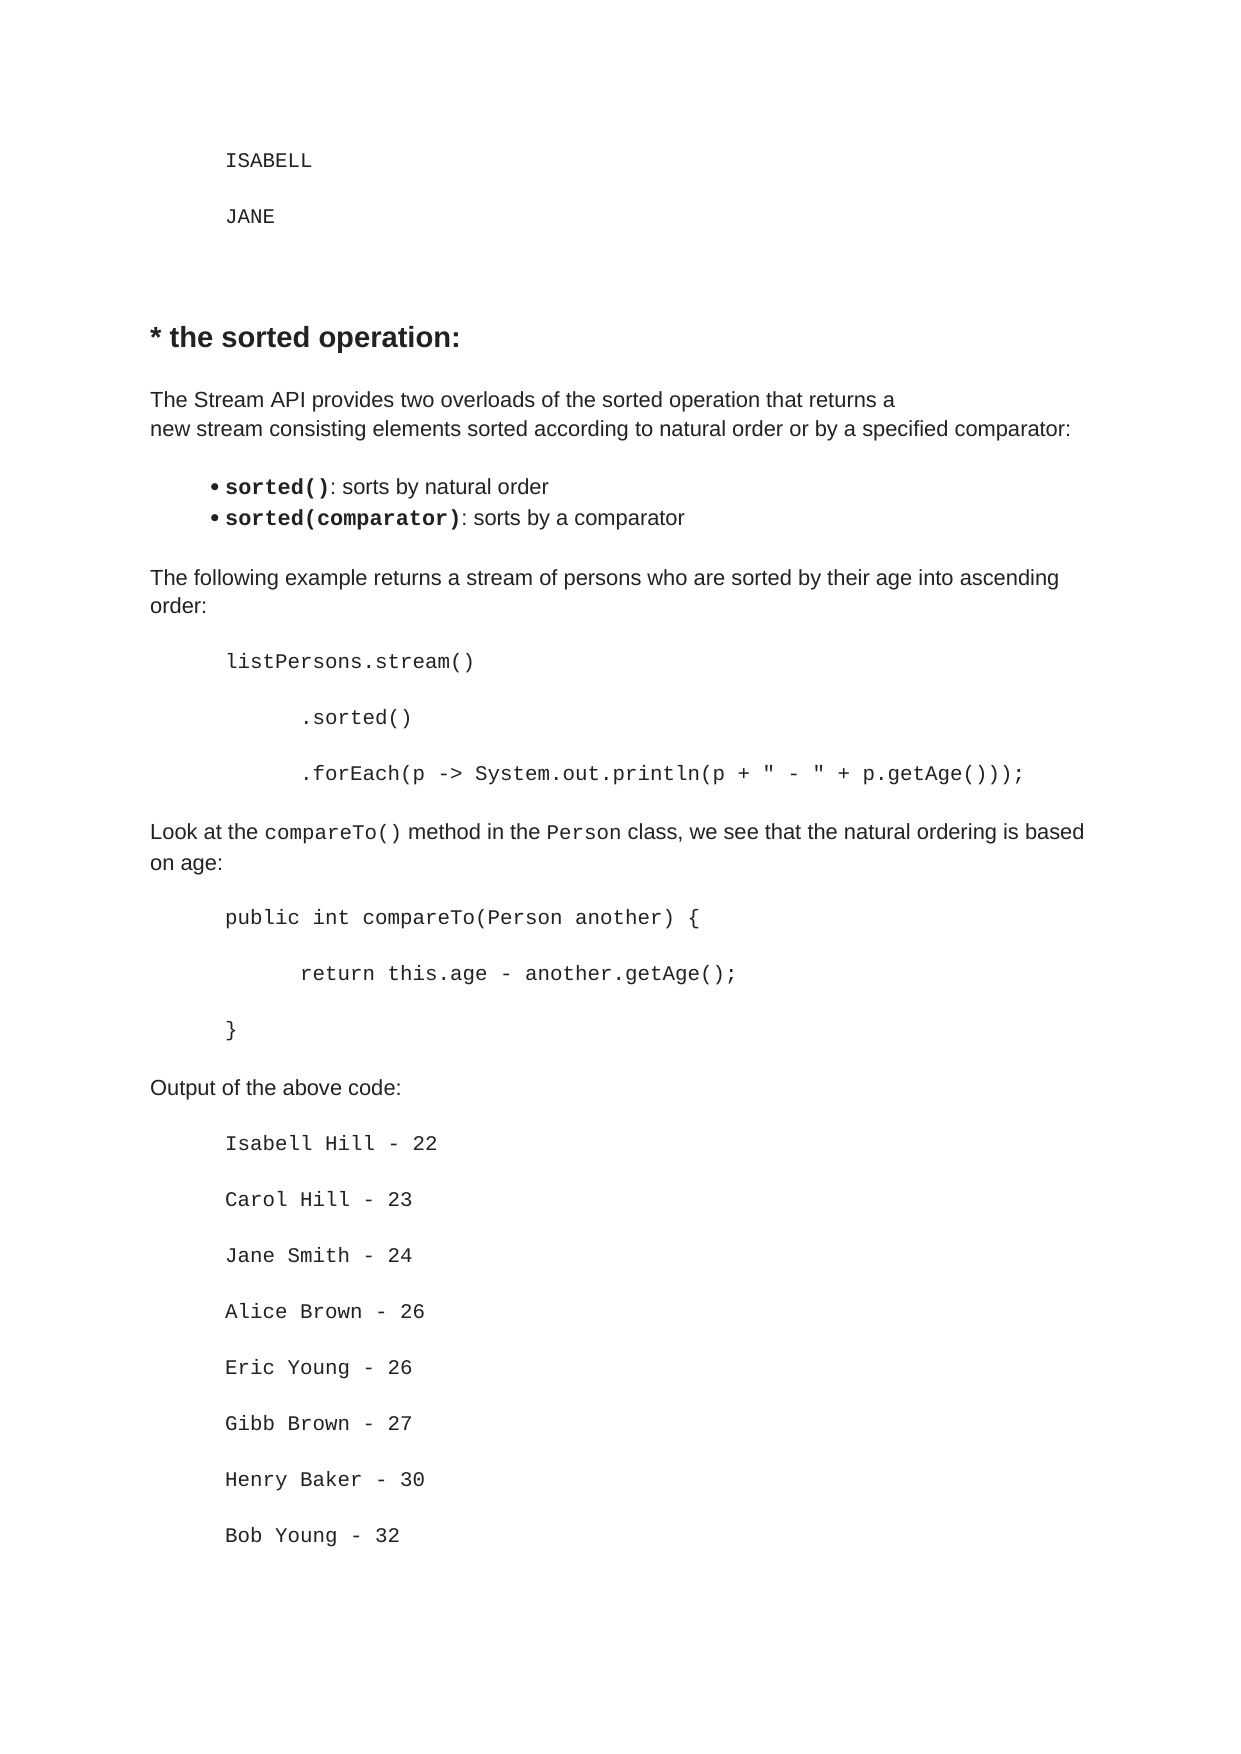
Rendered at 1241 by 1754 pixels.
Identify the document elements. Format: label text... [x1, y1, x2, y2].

text Look at the compareTo() method in the Person class, we see that the natural ordering is based on age: [150, 819, 1090, 874]
text * the sorted operation: [150, 320, 1090, 353]
list sorted(comparator): sorts by a comparator [211, 504, 1090, 532]
text JANE [225, 206, 1090, 230]
text Henry Baker - 30 [225, 1469, 1090, 1493]
text Gibb Brown - 27 [225, 1413, 1090, 1437]
text Eric Young - 26 [225, 1357, 1090, 1381]
text Bob Young - 32 [225, 1525, 1090, 1549]
text .forEach(p -> System.out.println(p + " - " + p.getAge())); [225, 763, 1090, 787]
text Carol Hill - 23 [225, 1189, 1090, 1213]
text ISABELL [225, 150, 1090, 174]
text .sorted() [225, 707, 1090, 731]
text Isabell Hill - 22 [225, 1133, 1090, 1157]
text return this.age - another.getAge(); [225, 963, 1090, 987]
list sorted(): sorts by natural order [211, 474, 1090, 501]
text Jane Smith - 24 [225, 1245, 1090, 1269]
text Alice Brown - 26 [225, 1301, 1090, 1325]
text The Stream API provides two overloads of the sorted operation that returns a new stream consisting elements sorted according to natural order or by a specified comparator: [150, 387, 1090, 441]
text The following example returns a stream of persons who are sorted by their age into ascending order: [150, 564, 1090, 618]
text } [225, 1019, 1090, 1043]
text public int compareTo(Person another) { [225, 907, 1090, 931]
text Output of the above code: [150, 1075, 1090, 1101]
text listPersons.stream() [225, 651, 1090, 675]
